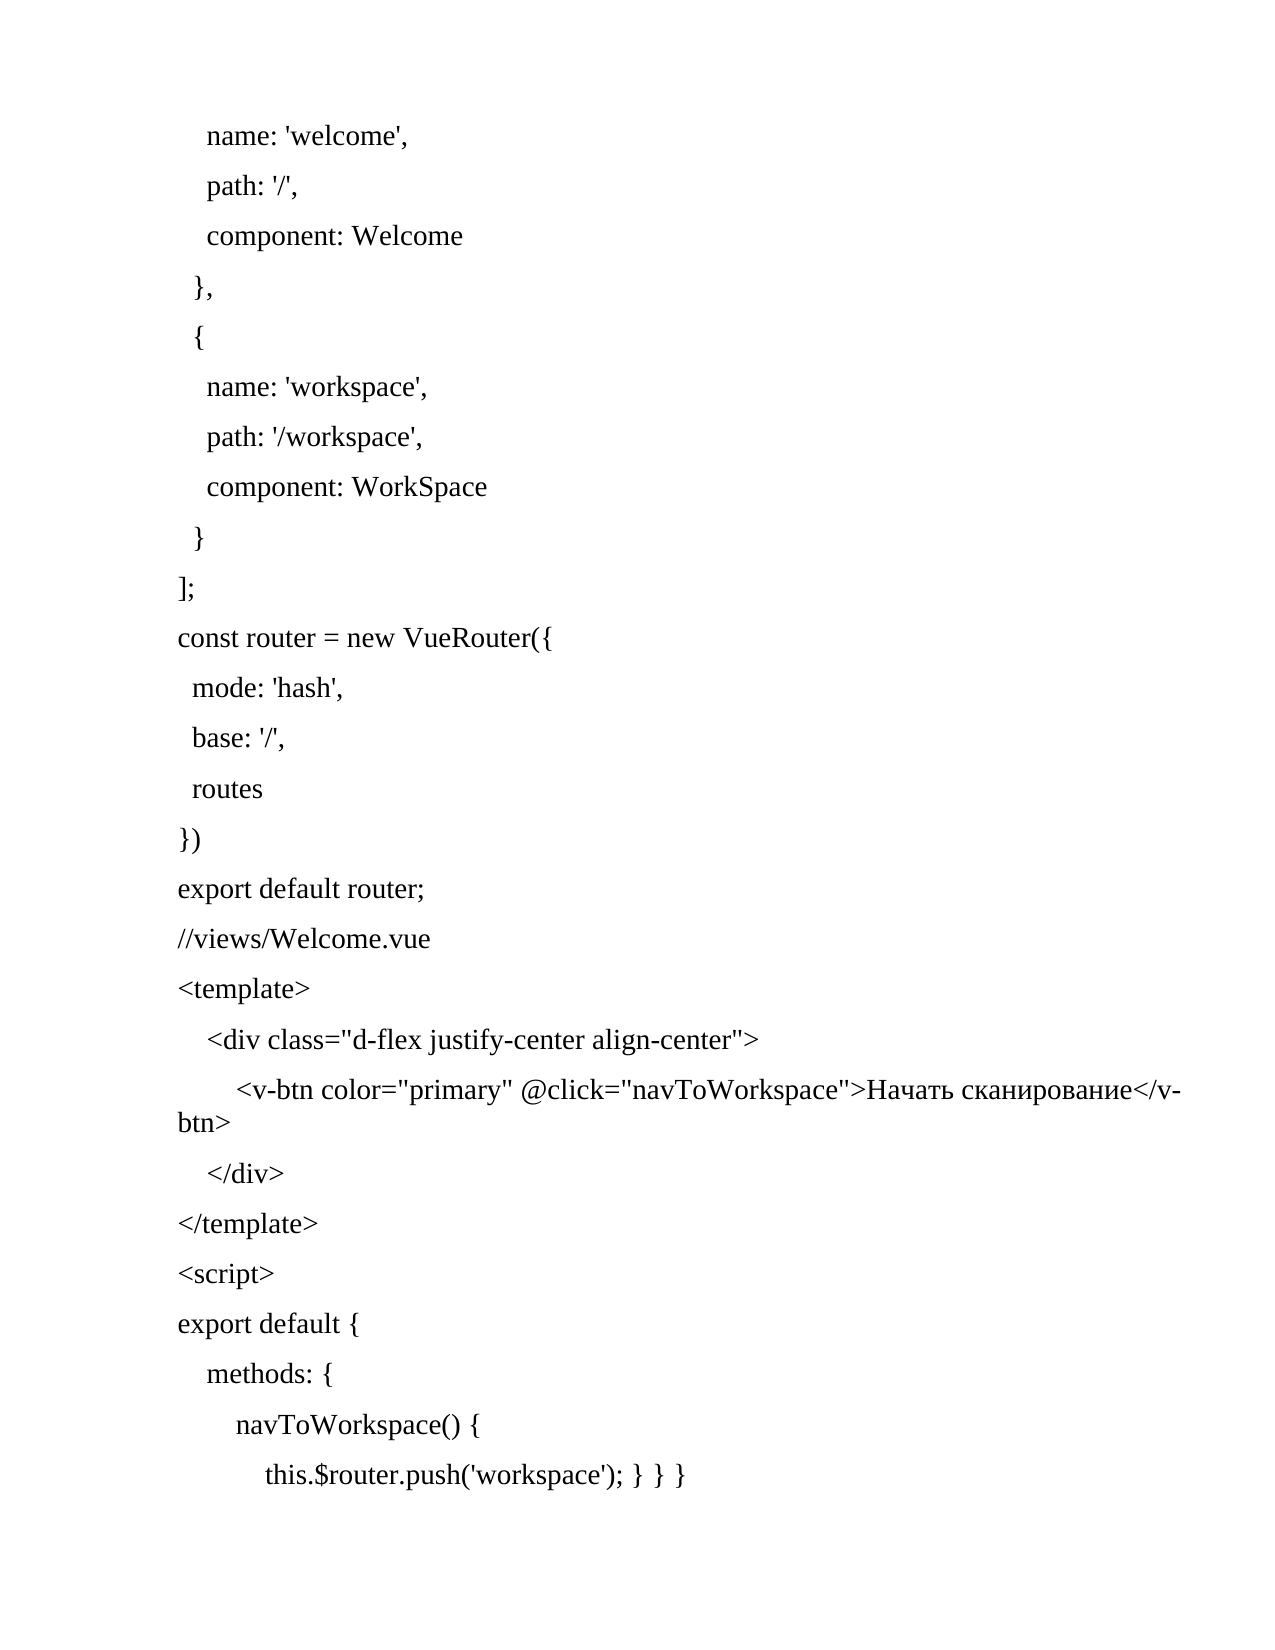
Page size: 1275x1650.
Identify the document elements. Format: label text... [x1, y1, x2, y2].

text const router = new VueRouter({ [177, 620, 1186, 654]
text path: '/', [177, 168, 1186, 202]
text <template> [177, 972, 1186, 1005]
text <div class="d-flex justify-center align-center"> [177, 1022, 1186, 1055]
text <v-btn color="primary" @click="navToWorkspace">Начать сканирование</v-btn> [177, 1072, 1186, 1139]
text name: 'welcome', [177, 118, 1186, 152]
text this.$router.push('workspace'); } } } [177, 1457, 1186, 1491]
text export default { [177, 1306, 1186, 1340]
text }) [177, 821, 1186, 854]
text </template> [177, 1206, 1186, 1239]
text base: '/', [177, 721, 1186, 754]
text navToWorkspace() { [177, 1407, 1186, 1440]
text ]; [177, 570, 1186, 603]
text { [177, 319, 1186, 352]
text path: '/workspace', [177, 419, 1186, 453]
text methods: { [177, 1357, 1186, 1390]
text routes [177, 771, 1186, 804]
text name: 'workspace', [177, 369, 1186, 403]
text <script> [177, 1256, 1186, 1290]
text mode: 'hash', [177, 670, 1186, 704]
text //views/Welcome.vue [177, 921, 1186, 955]
text export default router; [177, 871, 1186, 905]
text }, [177, 269, 1186, 302]
text } [177, 520, 1186, 553]
text component: WorkSpace [177, 469, 1186, 503]
text </div> [177, 1156, 1186, 1189]
text component: Welcome [177, 218, 1186, 252]
